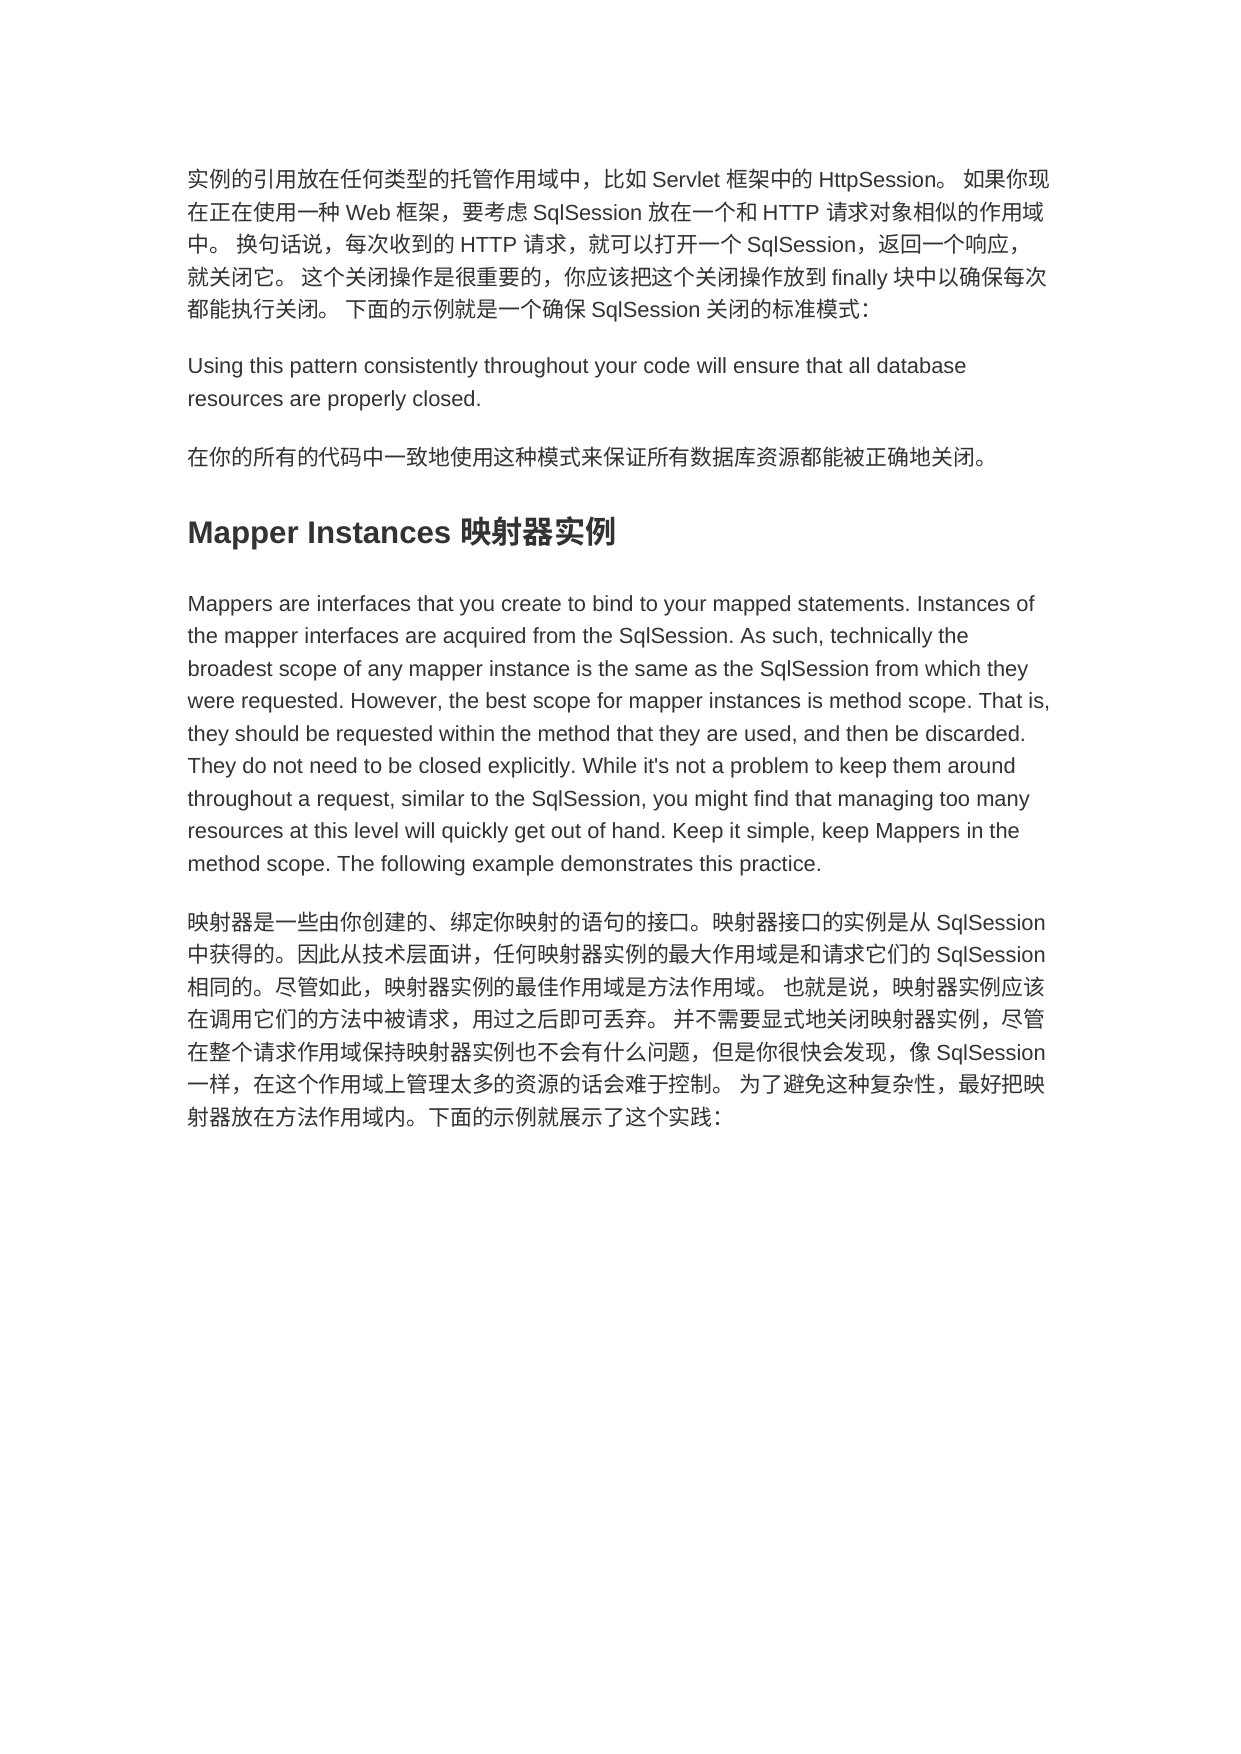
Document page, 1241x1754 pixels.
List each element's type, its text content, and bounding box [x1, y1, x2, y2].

text Using this pattern consistently throughout your code will ensure that all database resources are properly closed. [187, 349, 1053, 414]
text Mappers are interfaces that you create to bind to your mapped statements. Instances of the mapper interfaces are acquired from the SqlSession. As such, technically the broadest scope of any mapper instance is the same as the SqlSession from which they were requested. However, the best scope for mapper instances is method scope. That is, they should be requested within the method that they are used, and then be discarded. They do not need to be closed explicitly. While it's not a problem to keep them around throughout a request, similar to the SqlSession, you might find that managing too many resources at this level will quickly get out of hand. Keep it simple, keep Mappers in the method scope. The following example demonstrates this practice. [187, 587, 1053, 879]
text Mapper Instances 映射器实例 [187, 497, 1053, 562]
text 映射器是一些由你创建的、绑定你映射的语句的接口。映射器接口的实例是从 SqlSession 中获得的。因此从技术层面讲，任何映射器实例的最大作用域是和请求它们的 SqlSession 相同的。尽管如此，映射器实例的最佳作用域是方法作用域。 也就是说，映射器实例应该在调用它们的方法中被请求，用过之后即可丢弃。 并不需要显式地关闭映射器实例，尽管在整个请求作用域保持映射器实例也不会有什么问题，但是你很快会发现，像 SqlSession 一样，在这个作用域上管理太多的资源的话会难于控制。 为了避免这种复杂性，最好把映射器放在方法作用域内。下面的示例就展示了这个实践： [187, 904, 1053, 1132]
text 在你的所有的代码中一致地使用这种模式来保证所有数据库资源都能被正确地关闭。 [187, 439, 1053, 472]
